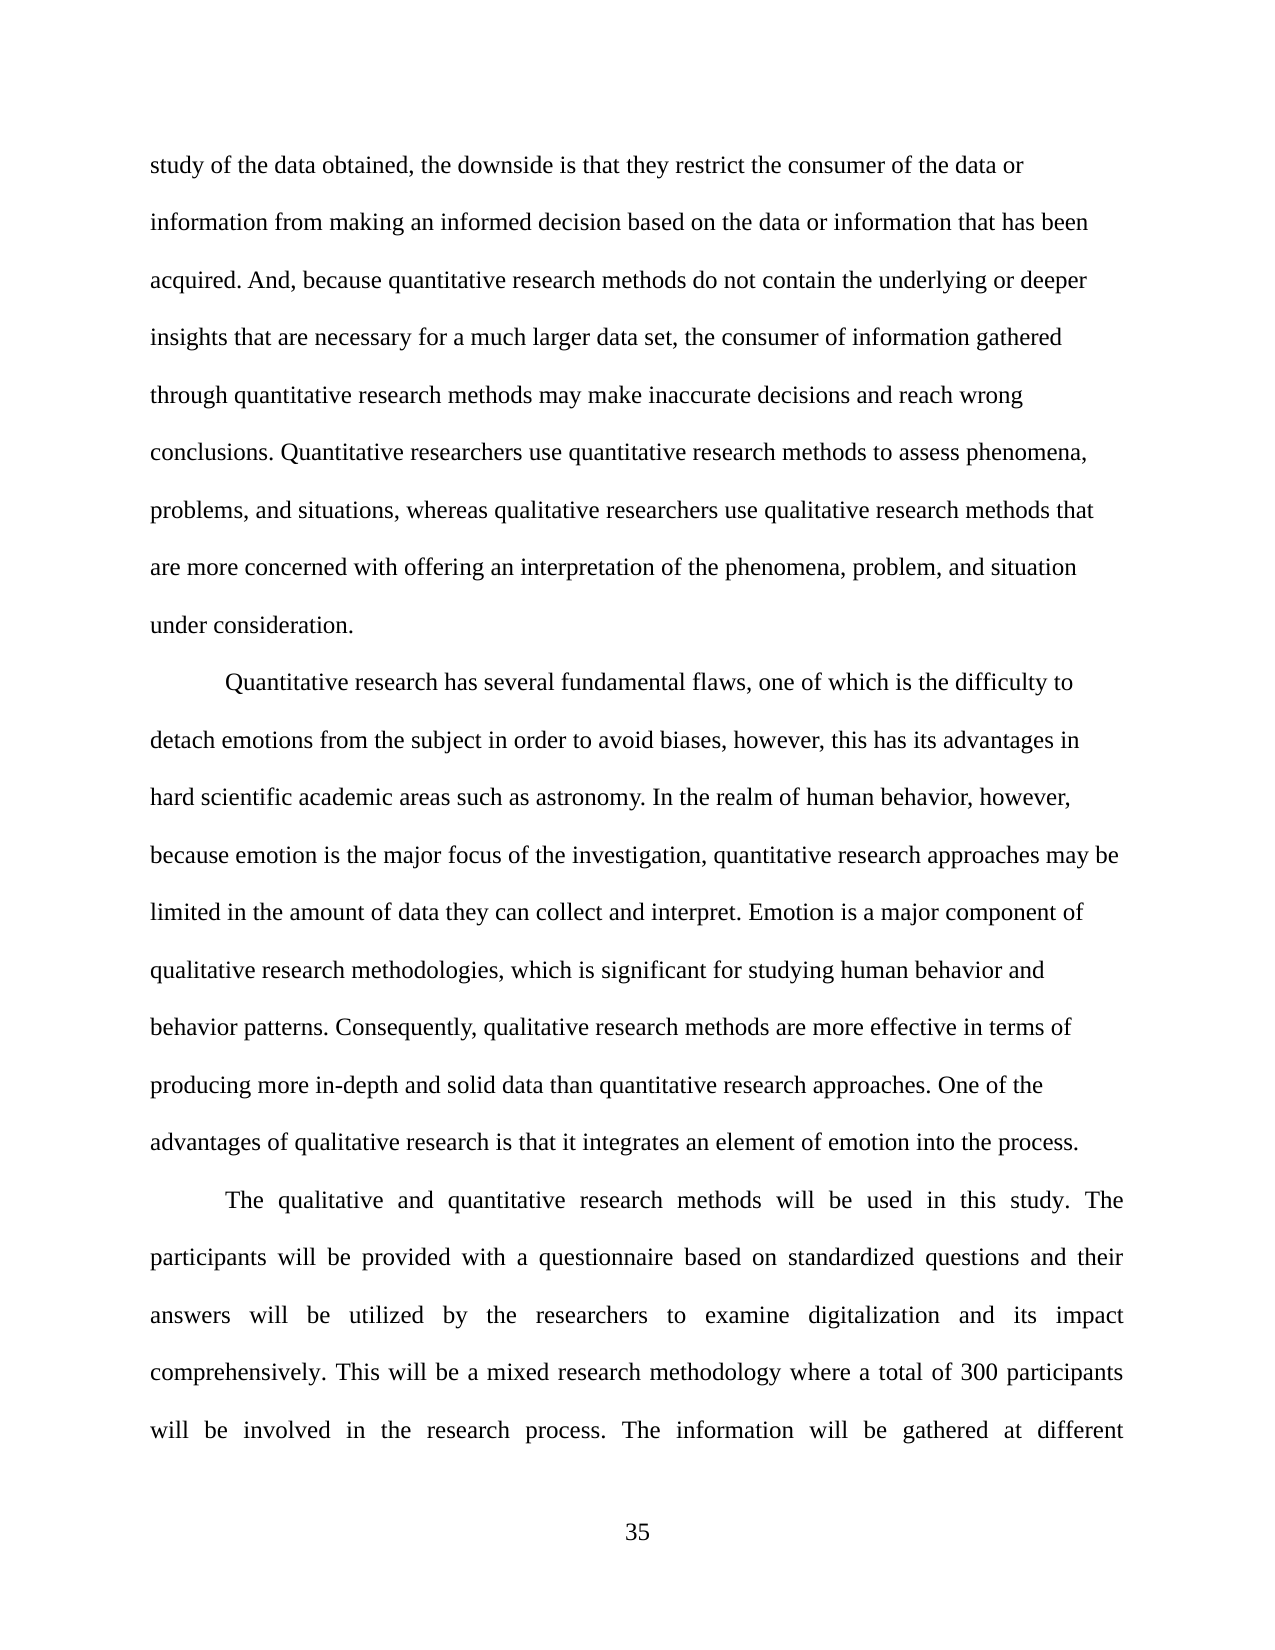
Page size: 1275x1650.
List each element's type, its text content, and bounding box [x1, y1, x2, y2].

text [150, 1185, 1125, 1444]
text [150, 150, 1125, 639]
text Quantitative research has several fundamental flaws, one of which is the difficulty to detach emotions from the subject in order to avoid biases, however, this has its advantages in hard scientific academic areas such as astronomy. In the realm of human behavior, however, because emotion is the major focus of the investigation, quantitative research approaches may be limited in the amount of data they can collect and interpret. Emotion is a major component of qualitative research methodologies, which is significant for studying human behavior and behavior patterns. Consequently, qualitative research methods are more effective in terms of producing more in-depth and solid data than quantitative research approaches. One of the advantages of qualitative research is that it integrates an element of emotion into the process. [150, 667, 1125, 1156]
